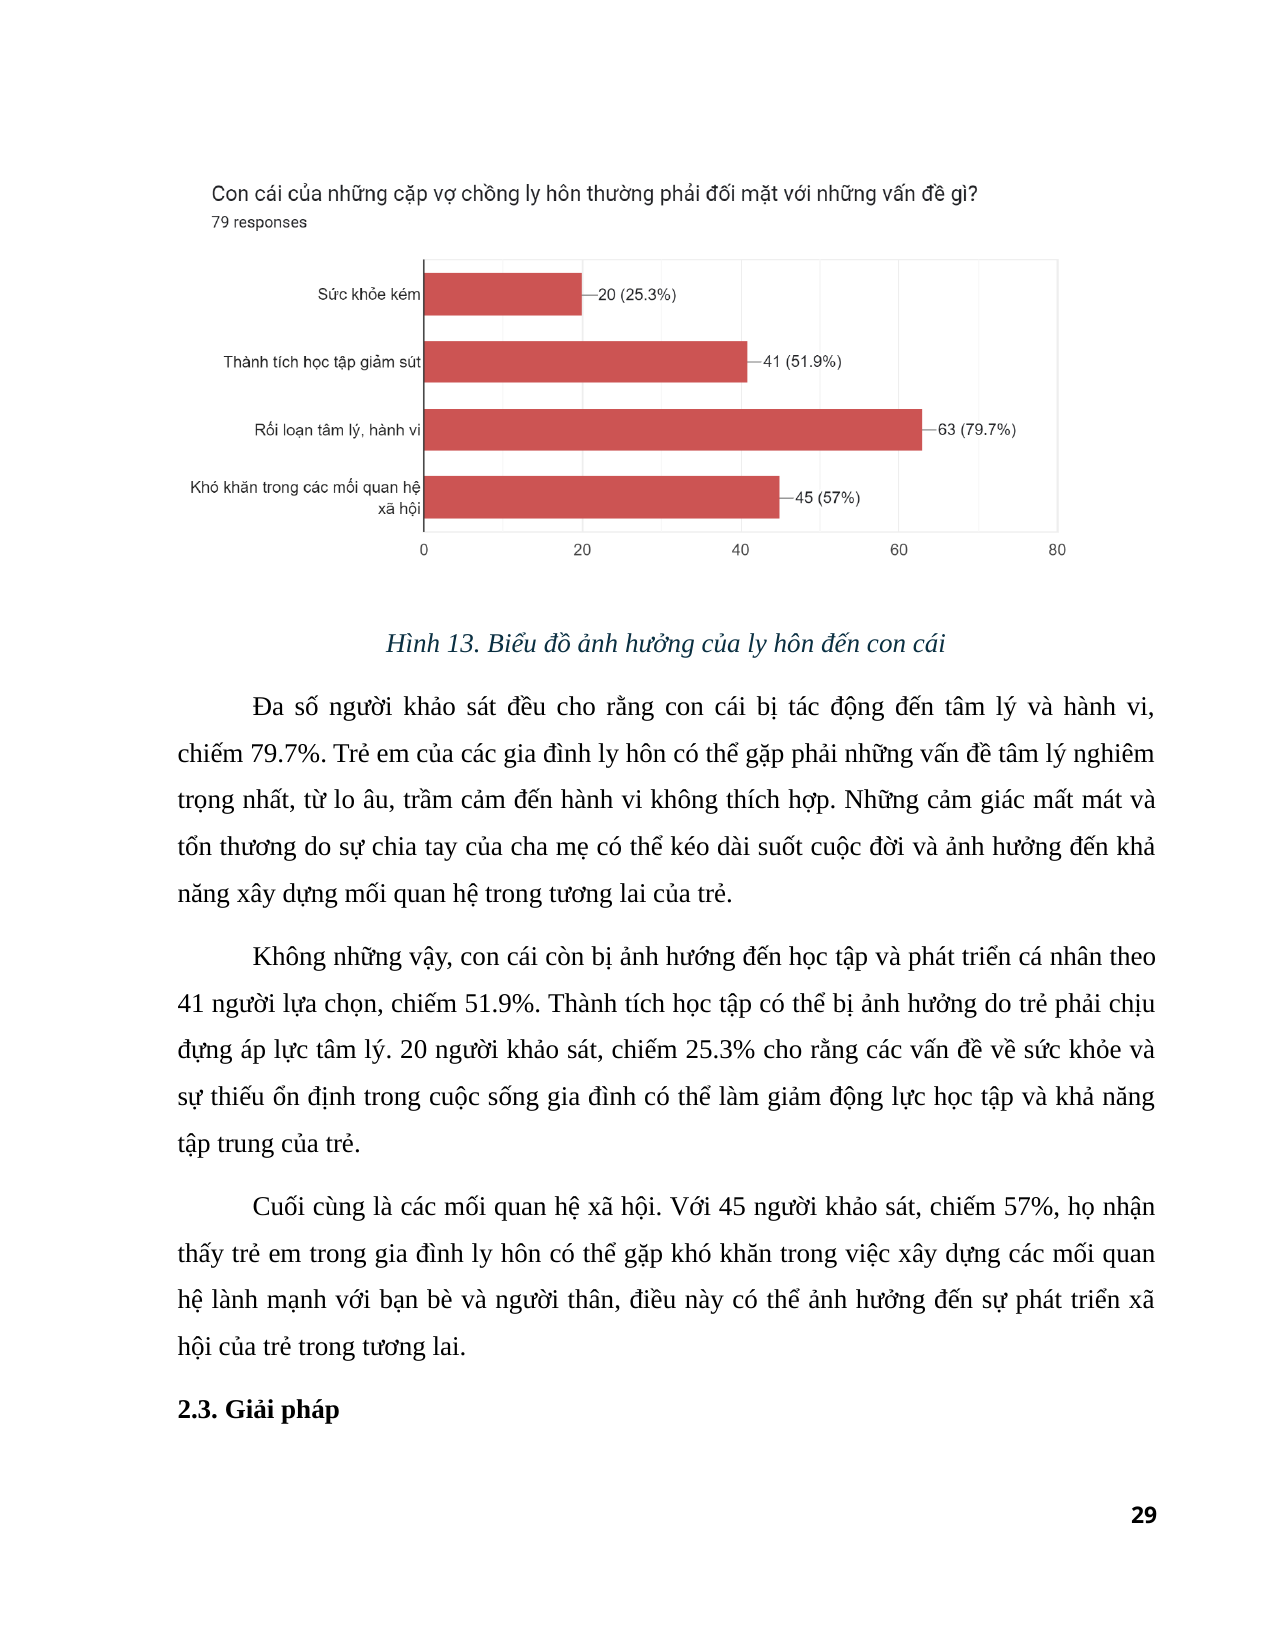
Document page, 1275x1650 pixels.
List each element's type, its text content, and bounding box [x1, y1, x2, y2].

text Cuối cùng là các mối quan hệ xã hội. Với 45 người khảo sát, chiếm 57%, họ nhận thấy trẻ em trong gia đình ly hôn có thể gặp khó khăn trong việc xây dựng các mối quan hệ lành mạnh với bạn bè và người thân, điều này có thể ảnh hưởng đến sự phát triển xã hội của trẻ trong tương lai. [177, 1190, 1157, 1361]
text Không những vậy, con cái còn bị ảnh hướng đến học tập và phát triển cá nhân theo 41 người lựa chọn, chiếm 51.9%. Thành tích học tập có thể bị ảnh hưởng do trẻ phải chịu đựng áp lực tâm lý. 20 người khảo sát, chiếm 25.3% cho rằng các vấn đề về sức khỏe và sự thiếu ổn định trong cuộc sống gia đình có thể làm giảm động lực học tập và khả năng tập trung của trẻ. [177, 940, 1157, 1158]
text 2.3. Giải pháp [177, 1394, 1157, 1425]
text Đa số người khảo sát đều cho rằng con cái bị tác động đến tâm lý và hành vi, chiếm 79.7%. Trẻ em của các gia đình ly hôn có thể gặp phải những vấn đề tâm lý nghiêm trọng nhất, từ lo âu, trầm cảm đến hành vi không thích hợp. Những cảm giác mất mát và tổn thương do sự chia tay của cha mẹ có thể kéo dài suốt cuộc đời và ảnh hưởng đến khả năng xây dựng mối quan hệ trong tương lai của trẻ. [177, 690, 1157, 908]
picture [179, 147, 1155, 612]
